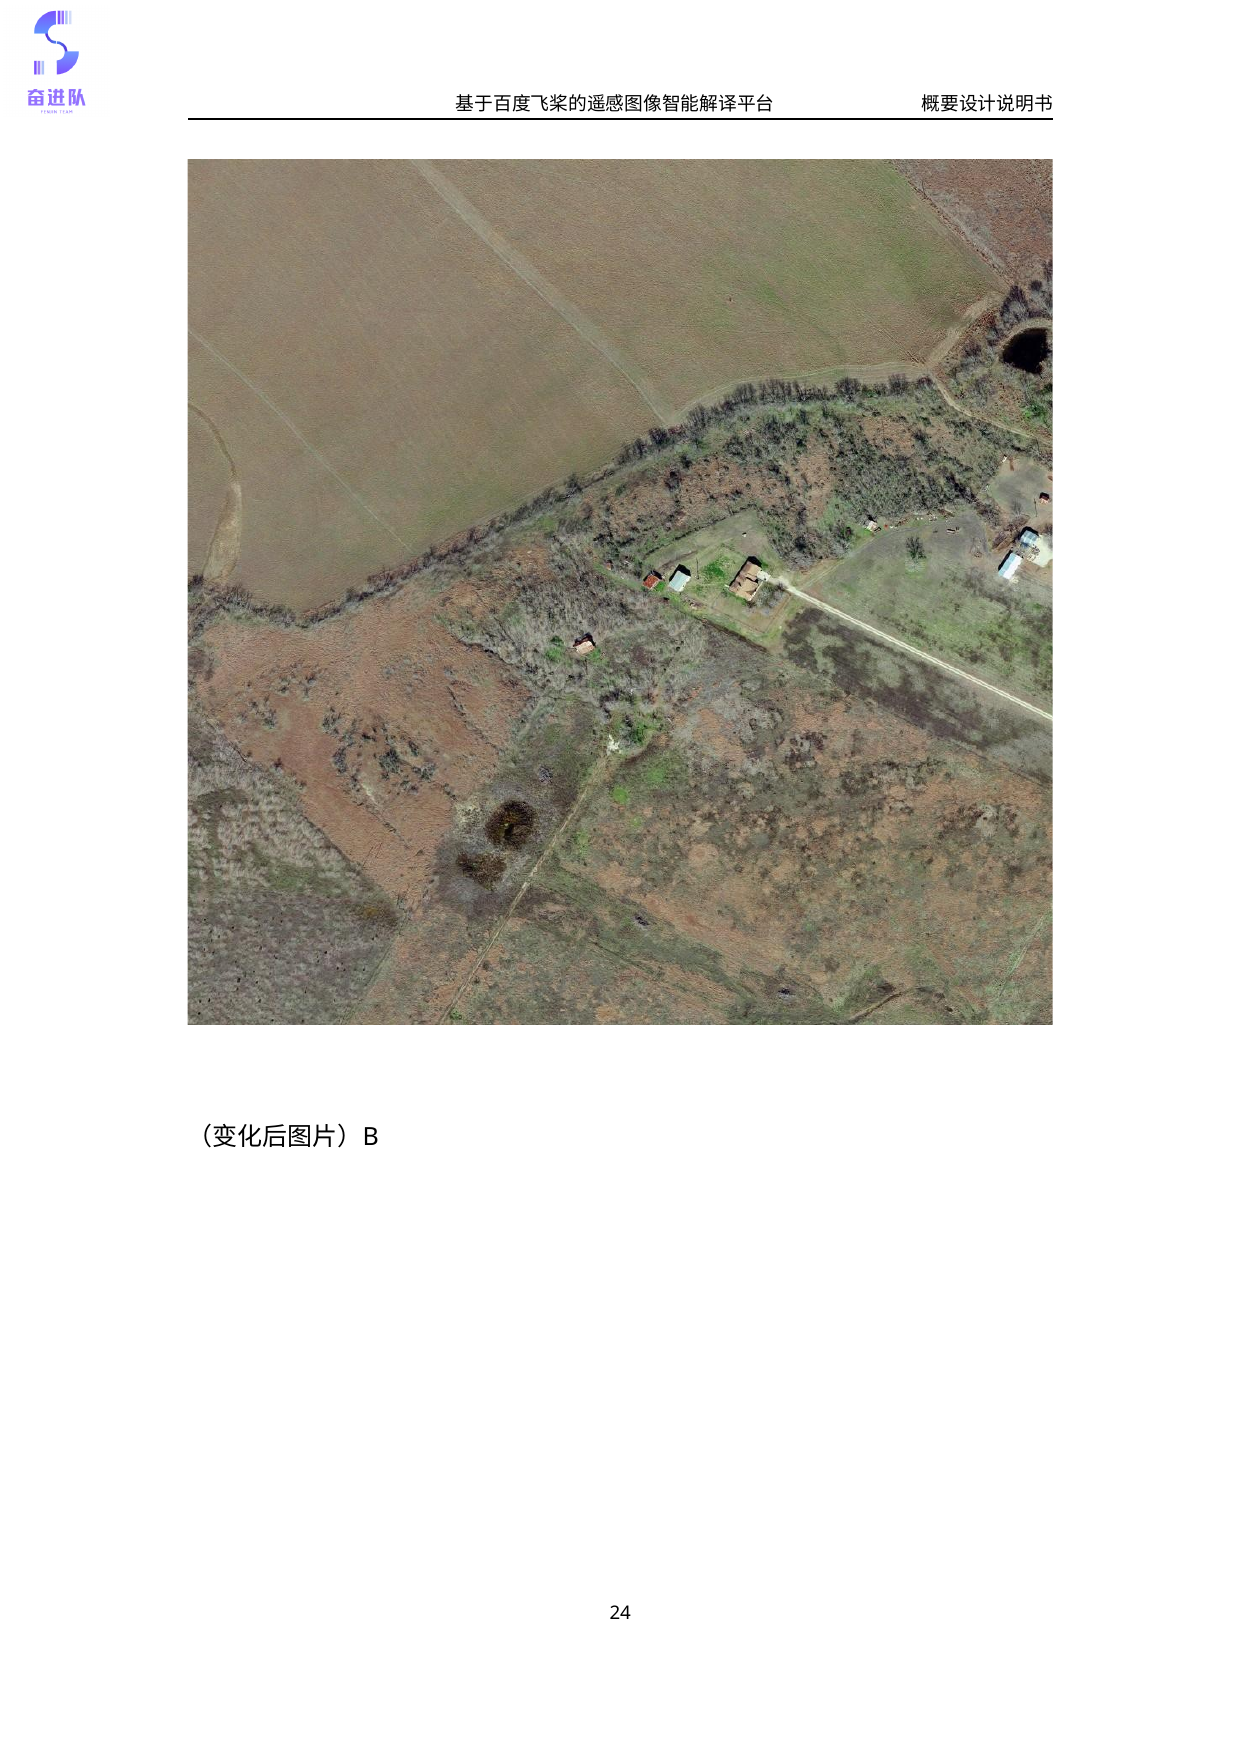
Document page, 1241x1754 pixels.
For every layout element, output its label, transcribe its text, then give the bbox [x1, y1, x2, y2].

picture [3, 5, 111, 117]
text （变化后图片）B [187, 1102, 1053, 1167]
picture [187, 159, 1053, 1025]
